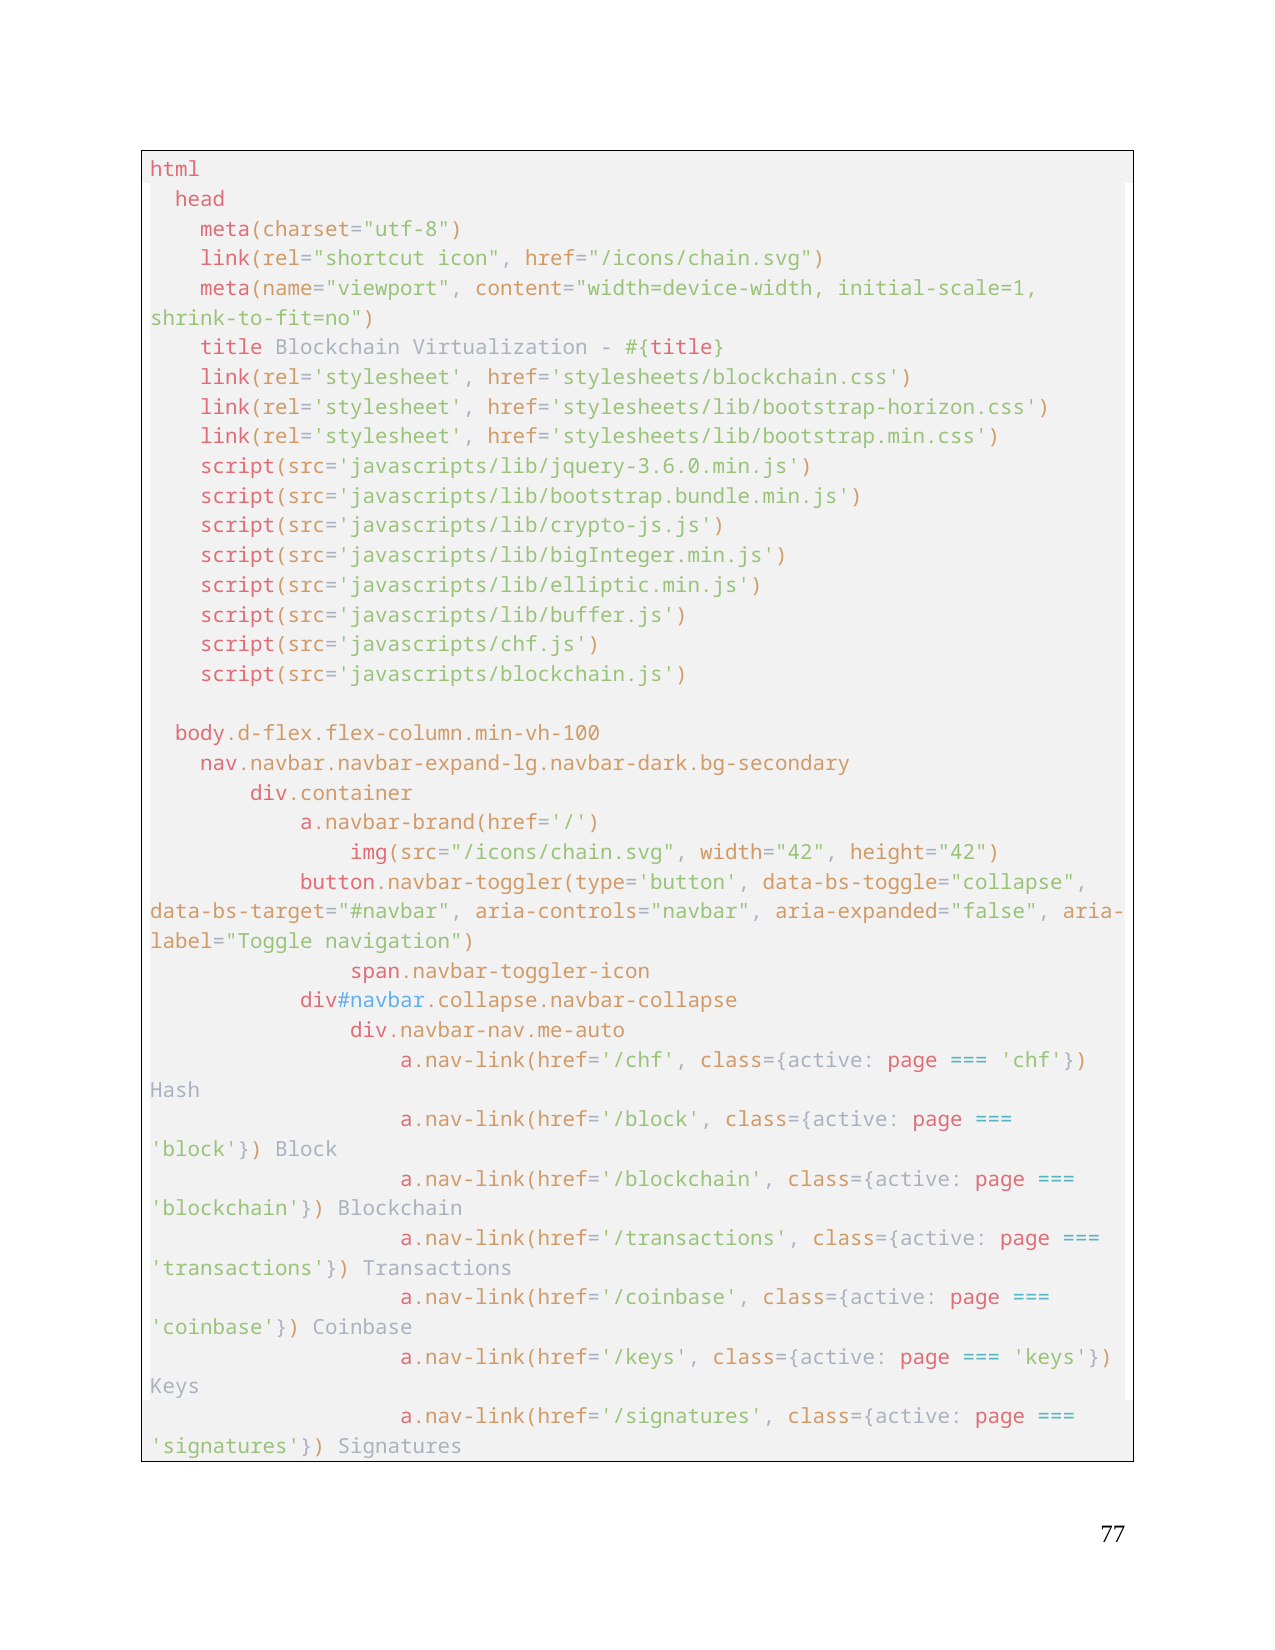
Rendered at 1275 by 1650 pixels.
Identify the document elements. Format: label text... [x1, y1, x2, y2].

text div.container [150, 777, 1125, 806]
text script(src='javascripts/lib/jquery-3.6.0.min.js') [150, 450, 1125, 480]
text span.navbar-toggler-icon [150, 955, 1125, 984]
text html [142, 151, 1133, 183]
text body.d-flex.flex-column.min-vh-100 [150, 717, 1125, 747]
text img(src="/icons/chain.svg", width="42", height="42") [150, 836, 1125, 866]
text div#navbar.collapse.navbar-collapse [150, 984, 1125, 1014]
text link(rel="shortcut icon", href="/icons/chain.svg") [150, 242, 1125, 272]
text div.navbar-nav.me-auto [150, 1014, 1125, 1044]
text script(src='javascripts/lib/elliptic.min.js') [150, 569, 1125, 598]
text script(src='javascripts/lib/buffer.js') [150, 598, 1125, 628]
text script(src='javascripts/chf.js') [150, 628, 1125, 658]
text a.nav-link(href='/transactions', class={active: page === 'transactions'}) Transactions [150, 1222, 1125, 1281]
text a.nav-link(href='/block', class={active: page === 'block'}) Block [150, 1103, 1125, 1162]
text script(src='javascripts/lib/crypto-js.js') [150, 509, 1125, 539]
text script(src='javascripts/lib/bootstrap.bundle.min.js') [150, 480, 1125, 509]
text a.nav-link(href='/chf', class={active: page === 'chf'}) Hash [150, 1044, 1125, 1103]
text a.nav-link(href='/keys', class={active: page === 'keys'}) Keys [150, 1341, 1125, 1397]
text head [150, 183, 1125, 212]
text script(src='javascripts/lib/bigInteger.min.js') [150, 539, 1125, 569]
text meta(name="viewport", content="width=device-width, initial-scale=1, shrink-to-fit=no") [150, 272, 1125, 331]
text script(src='javascripts/blockchain.js') [150, 658, 1125, 687]
text link(rel='stylesheet', href='stylesheets/blockchain.css') [150, 361, 1125, 391]
text link(rel='stylesheet', href='stylesheets/lib/bootstrap.min.css') [150, 420, 1125, 450]
text a.nav-link(href='/signatures', class={active: page === 'signatures'}) Signatures [142, 1397, 1133, 1461]
text meta(charset="utf-8") [150, 212, 1125, 242]
text nav.navbar.navbar-expand-lg.navbar-dark.bg-secondary [150, 747, 1125, 777]
text a.nav-link(href='/coinbase', class={active: page === 'coinbase'}) Coinbase [150, 1281, 1125, 1341]
text a.nav-link(href='/blockchain', class={active: page === 'blockchain'}) Blockchain [150, 1162, 1125, 1222]
text button.navbar-toggler(type='button', data-bs-toggle="collapse", data-bs-target="#navbar", aria-controls="navbar", aria-expanded="false", aria-label="Toggle navigation") [150, 866, 1125, 955]
text a.navbar-brand(href='/') [150, 806, 1125, 836]
text title Blockchain Virtualization - #{title} [150, 331, 1125, 361]
text link(rel='stylesheet', href='stylesheets/lib/bootstrap-horizon.css') [150, 391, 1125, 420]
